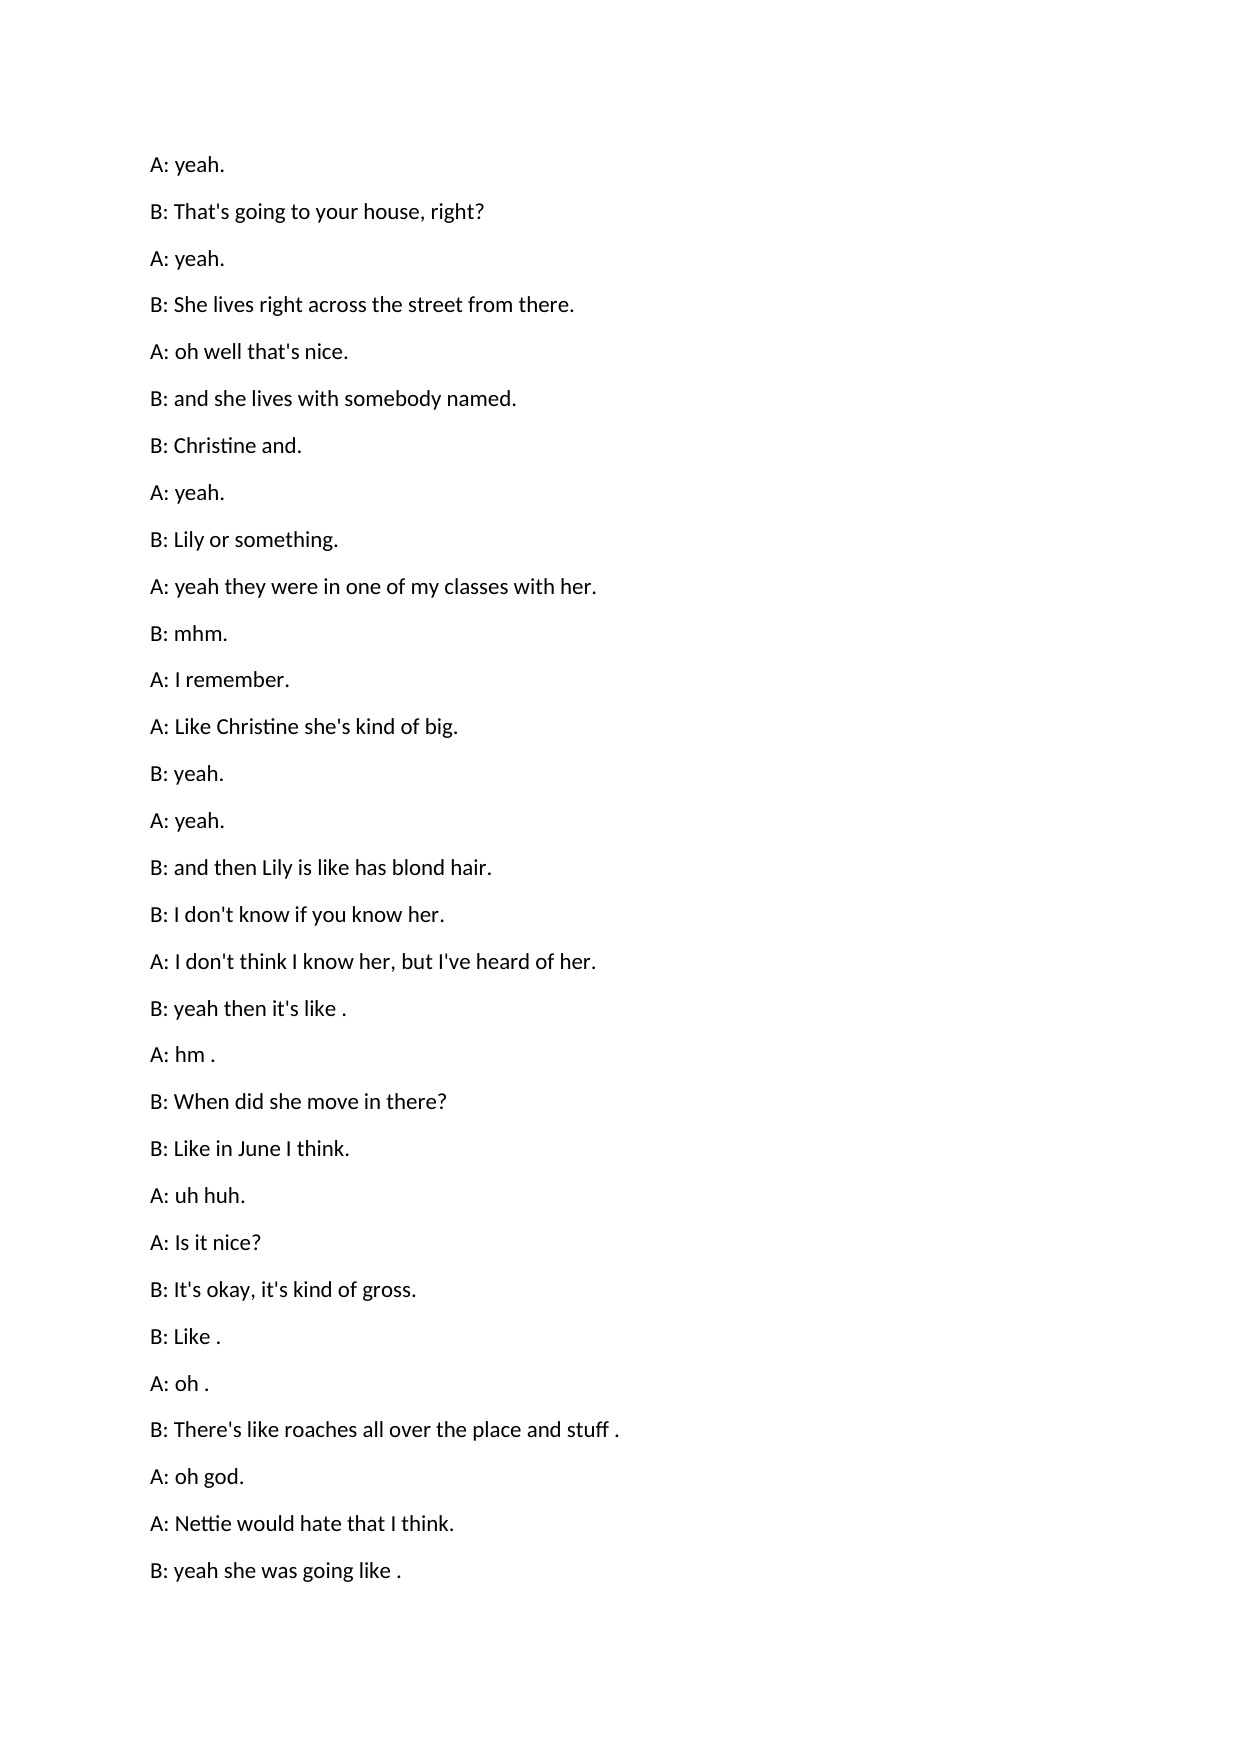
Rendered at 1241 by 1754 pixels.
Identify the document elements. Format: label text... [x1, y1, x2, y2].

text A: Is it nice? [150, 1228, 1090, 1256]
text A: I don't think I know her, but I've heard of her. [150, 947, 1090, 975]
text A: I remember. [150, 666, 1090, 694]
text A: yeah. [150, 478, 1090, 506]
text A: yeah. [150, 806, 1090, 834]
text B: yeah she was going like . [150, 1556, 1090, 1584]
text B: She lives right across the street from there. [150, 291, 1090, 319]
text B: yeah then it's like . [150, 994, 1090, 1022]
text B: Like . [150, 1322, 1090, 1350]
text A: yeah they were in one of my classes with her. [150, 572, 1090, 600]
text A: oh well that's nice. [150, 337, 1090, 366]
text B: It's okay, it's kind of gross. [150, 1275, 1090, 1303]
text A: hm . [150, 1041, 1090, 1069]
text B: That's going to your house, right? [150, 197, 1090, 225]
text A: Like Christine she's kind of big. [150, 712, 1090, 741]
text A: yeah. [150, 244, 1090, 272]
text B: I don't know if you know her. [150, 900, 1090, 928]
text B: Like in June I think. [150, 1134, 1090, 1162]
text B: yeah. [150, 759, 1090, 787]
text B: Lily or something. [150, 525, 1090, 553]
text A: oh god. [150, 1462, 1090, 1491]
text B: Christine and. [150, 431, 1090, 459]
text A: oh . [150, 1369, 1090, 1397]
text A: uh huh. [150, 1181, 1090, 1209]
text A: yeah. [150, 150, 1090, 178]
text A: Nettie would hate that I think. [150, 1509, 1090, 1537]
text B: mhm. [150, 619, 1090, 647]
text B: and then Lily is like has blond hair. [150, 853, 1090, 881]
text B: There's like roaches all over the place and stuff . [150, 1416, 1090, 1444]
text B: and she lives with somebody named. [150, 384, 1090, 412]
text B: When did she move in there? [150, 1087, 1090, 1116]
